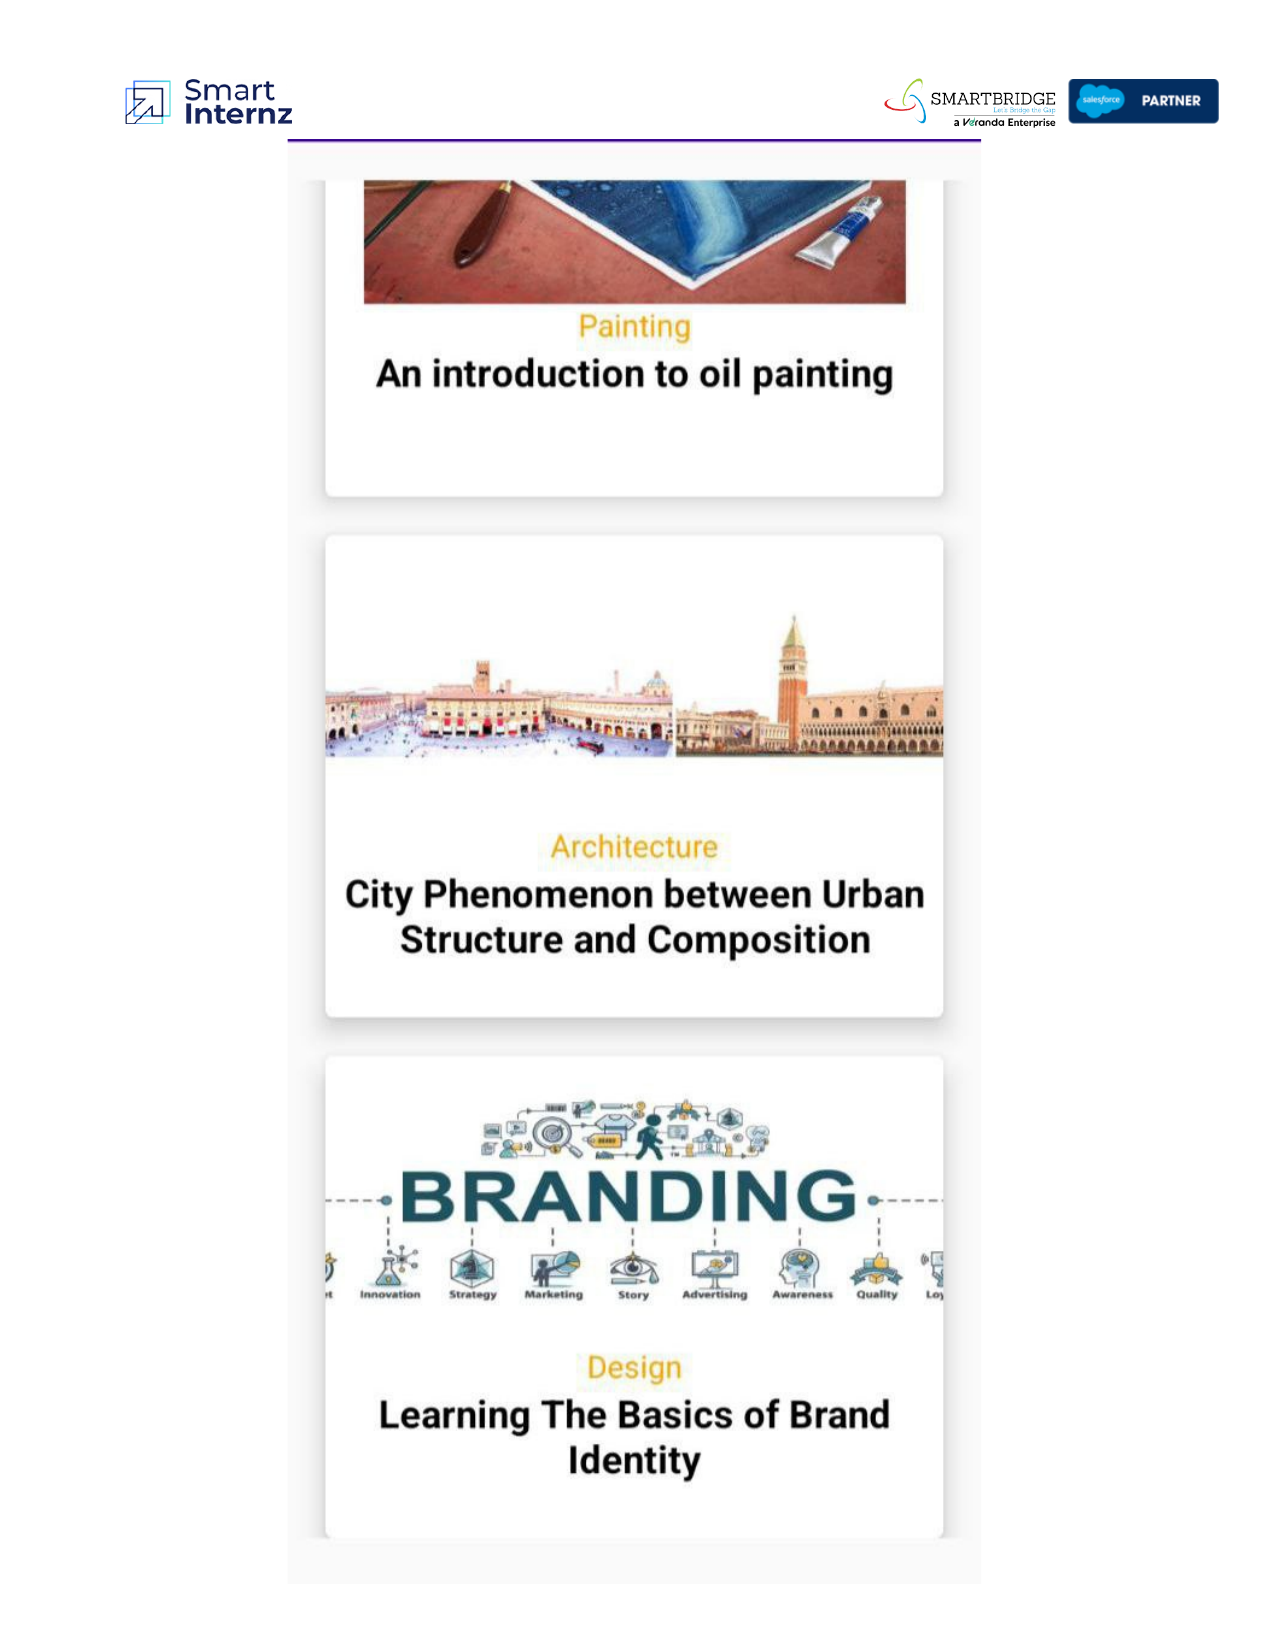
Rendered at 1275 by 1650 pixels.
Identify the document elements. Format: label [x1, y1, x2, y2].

picture [120, 79, 297, 124]
picture [287, 139, 982, 1584]
picture [875, 73, 1219, 132]
